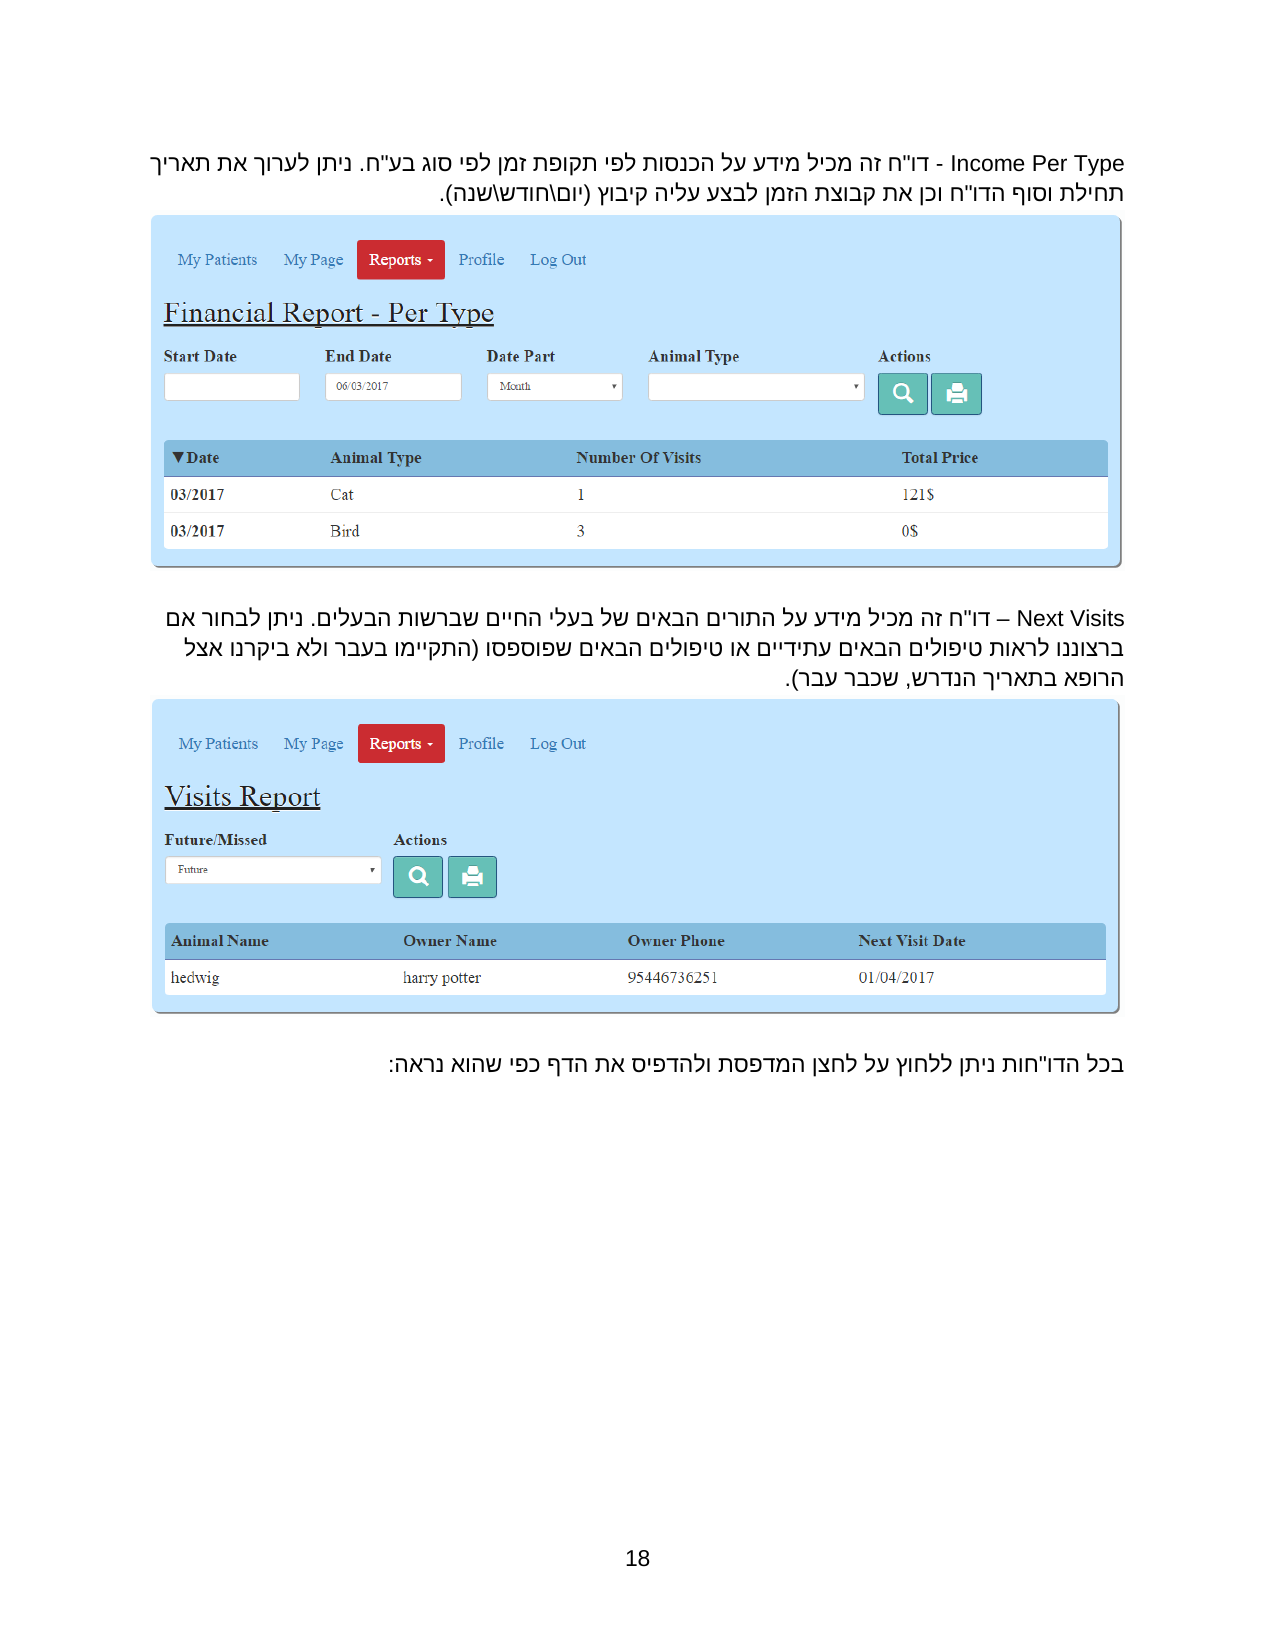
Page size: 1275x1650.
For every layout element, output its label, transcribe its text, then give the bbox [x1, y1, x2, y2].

text Income Per Type - דו"ח זה מכיל מידע על הכנסות לפי תקופת זמן לפי סוג בע"ח. ניתן לערוך את תאריך תחילת וסוף הדו"ח וכן את קבוצת הזמן לבצע עליה קיבוץ (יום\חודש\שנה). [150, 150, 1125, 207]
picture [150, 210, 1125, 571]
text בכל הדו"חות ניתן ללחוץ על לחצן המדפסת ולהדפיס את הדף כפי שהוא נראה: [150, 1051, 1125, 1077]
picture [150, 695, 1125, 1017]
text Next Visits – דו"ח זה מכיל מידע על התורים הבאים של בעלי החיים שברשות הבעלים. ניתן לבחור אם ברצוננו לראות טיפולים הבאים עתידיים או טיפולים הבאים שפוספסו (התקיימו בעבר ולא ביקרנו אצל הרופא בתאריך הנדרש, שכבר עבר). [150, 605, 1125, 691]
